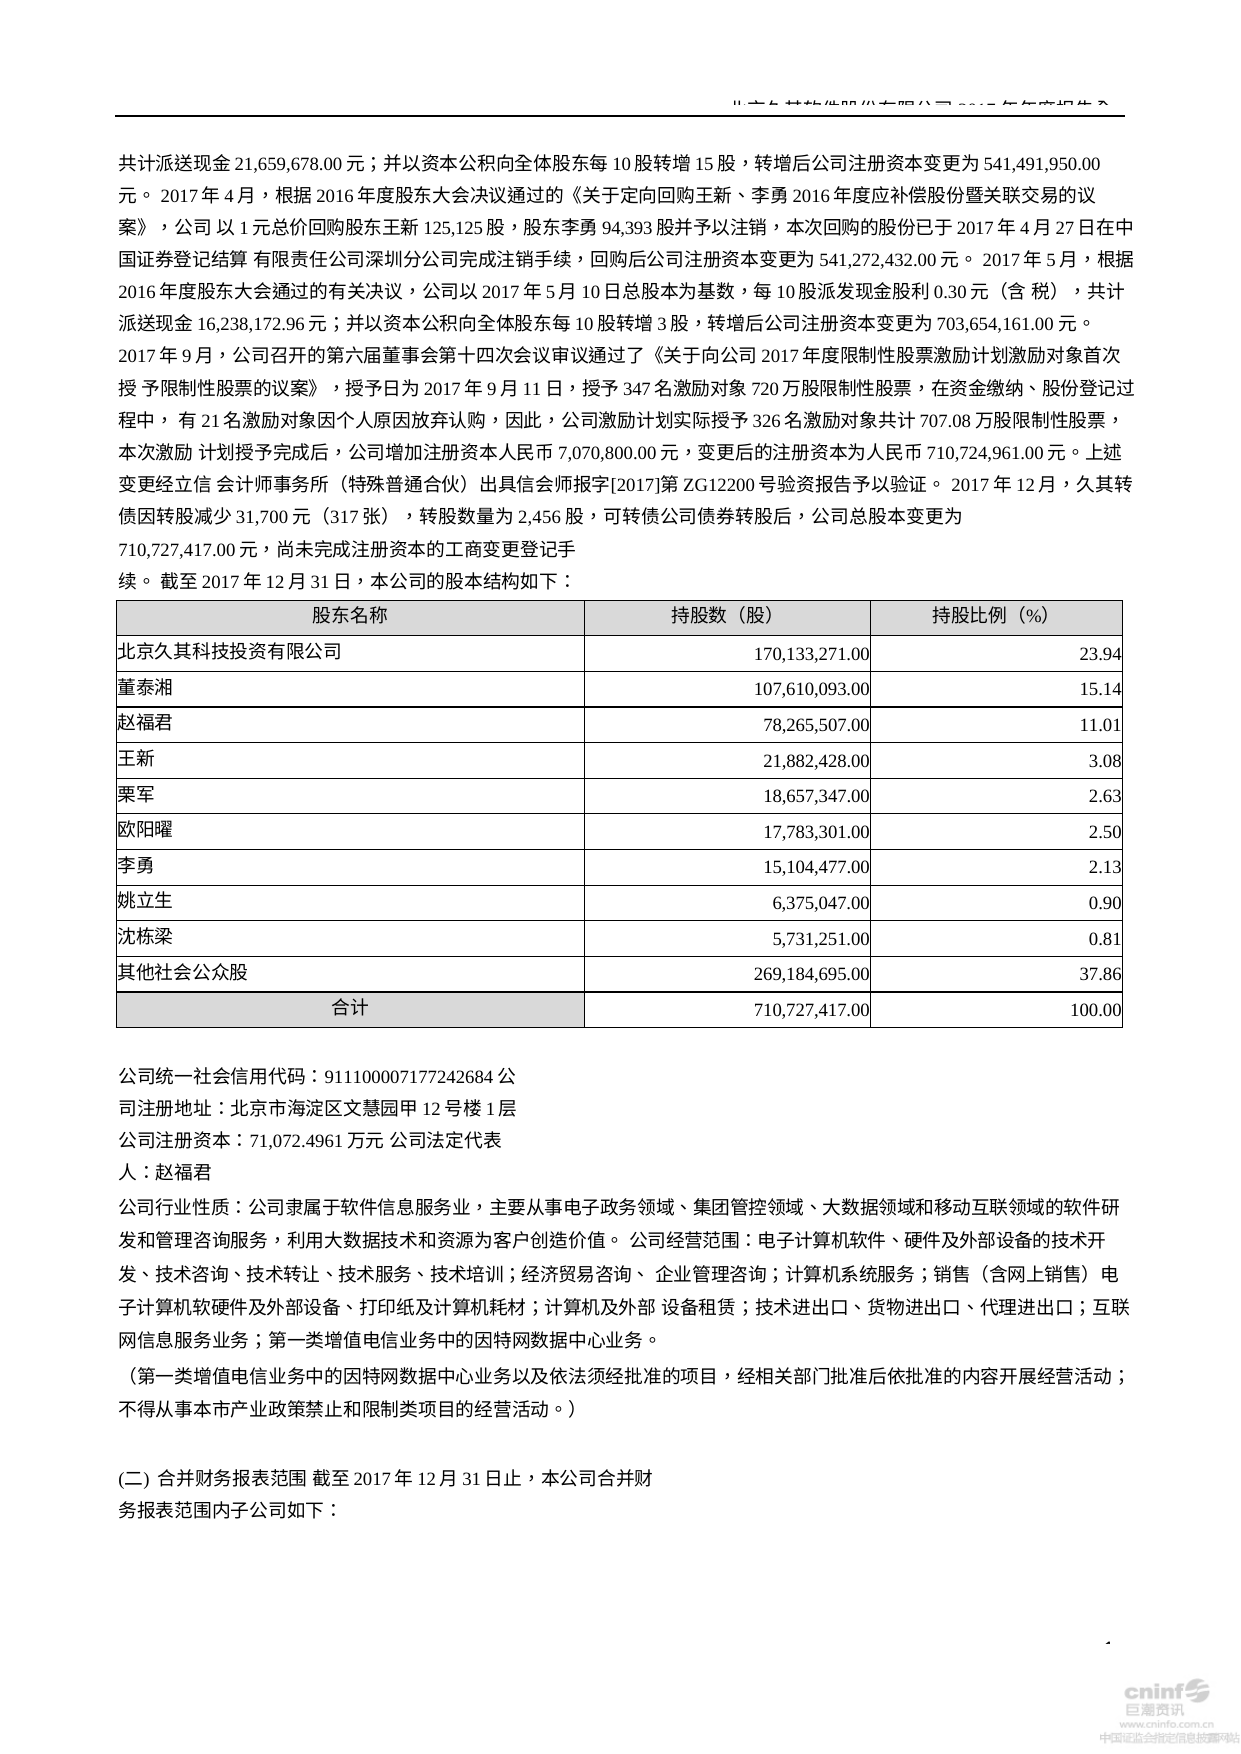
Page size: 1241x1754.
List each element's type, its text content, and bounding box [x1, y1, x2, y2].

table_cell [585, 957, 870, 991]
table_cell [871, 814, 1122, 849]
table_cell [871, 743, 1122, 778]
text (二) 合并财务报表范围 截至2017年12月31日止，本公司合并财务报表范围内子公司如下： [118, 1466, 664, 1523]
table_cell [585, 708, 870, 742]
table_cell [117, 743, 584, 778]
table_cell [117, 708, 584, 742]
text 公司行业性质：公司隶属于软件信息服务业，主要从事电子政务领域、集团管控领域、大数据领域和移动互联领域的软件研 发和管理咨询服务，利用大数据技术和资源为客户创造价值。 公司经营范围：电子计算机软件、硬件及外部设备的技术开发、技术咨询、技术转让、技术服务、技术培训；经济贸易咨询、 企业管理咨询；计算机系统服务；销售（含网上销售）电子计算机软硬件及外部设备、打印纸及计算机耗材；计算机及外部 设备租赁；技术进出口、货物进出口、代理进出口；互联网信息服务业务；第一类增值电信业务中的因特网数据中心业务。 [118, 1194, 1133, 1353]
text 710,727,417.00元，尚未完成注册资本的工商变更登记手续。 截至2017年12月31日，本公司的股本结构如下： [118, 536, 612, 594]
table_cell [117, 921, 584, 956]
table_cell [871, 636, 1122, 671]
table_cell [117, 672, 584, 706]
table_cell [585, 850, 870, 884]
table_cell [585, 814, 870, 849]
picture [1099, 1673, 1241, 1754]
text 共计派送现金21,659,678.00元；并以资本公积向全体股东每10股转增15股，转增后公司注册资本变更为541,491,950.00元。 2017年4月，根据2016年度股东大会决议通过的《关于定向回购王新、李勇2016年度应补偿股份暨关联交易的议案》，公司 以1元总价回购股东王新125,125股，股东李勇94,393股并予以注销，本次回购的股份已于2017年4月27日在中国证券登记结算 有限责任公司深圳分公司完成注销手续，回购后公司注册资本变更为541,272,432.00元。 2017年5月，根据2016年度股东大会通过的有关决议，公司以2017年5月10日总股本为基数，每10股派发现金股利0.30元（含 税），共计派送现金16,238,172.96元；并以资本公积向全体股东每10股转增3股，转增后公司注册资本变更为703,654,161.00 元。 2017年9月，公司召开的第六届董事会第十四次会议审议通过了《关于向公司2017年度限制性股票激励计划激励对象首次授 予限制性股票的议案》，授予日为2017年9月11日，授予347名激励对象720万股限制性股票，在资金缴纳、股份登记过程中， 有21名激励对象因个人原因放弃认购，因此，公司激励计划实际授予326名激励对象共计707.08万股限制性股票，本次激励 计划授予完成后，公司增加注册资本人民币7,070,800.00元，变更后的注册资本为人民币710,724,961.00元。上述变更经立信 会计师事务所（特殊普通合伙）出具信会师报字[2017]第ZG12200号验资报告予以验证。 2017年12月，久其转债因转股减少31,700元（317张），转股数量为2,456股，可转债公司债券转股后，公司总股本变更为 [118, 150, 1138, 529]
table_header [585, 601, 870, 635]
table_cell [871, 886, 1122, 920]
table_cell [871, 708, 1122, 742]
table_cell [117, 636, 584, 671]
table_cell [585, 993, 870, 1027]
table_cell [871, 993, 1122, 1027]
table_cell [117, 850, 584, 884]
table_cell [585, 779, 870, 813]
text 公司统一社会信用代码：911100007177242684 公司注册地址：北京市海淀区文慧园甲12号楼1层 公司注册资本：71,072.4961万元 公司法定代表人：赵福君 [118, 1064, 523, 1185]
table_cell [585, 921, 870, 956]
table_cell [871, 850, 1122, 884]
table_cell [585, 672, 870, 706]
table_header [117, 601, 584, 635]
text （第一类增值电信业务中的因特网数据中心业务以及依法须经批准的项目，经相关部门批准后依批准的内容开展经营活动； 不得从事本市产业政策禁止和限制类项目的经营活动。） [118, 1363, 1133, 1422]
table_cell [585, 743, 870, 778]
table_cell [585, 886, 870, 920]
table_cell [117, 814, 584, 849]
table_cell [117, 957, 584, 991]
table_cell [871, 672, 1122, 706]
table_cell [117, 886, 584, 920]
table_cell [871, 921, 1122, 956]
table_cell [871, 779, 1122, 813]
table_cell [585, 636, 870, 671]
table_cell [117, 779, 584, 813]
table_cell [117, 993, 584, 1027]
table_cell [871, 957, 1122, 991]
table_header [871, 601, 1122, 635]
